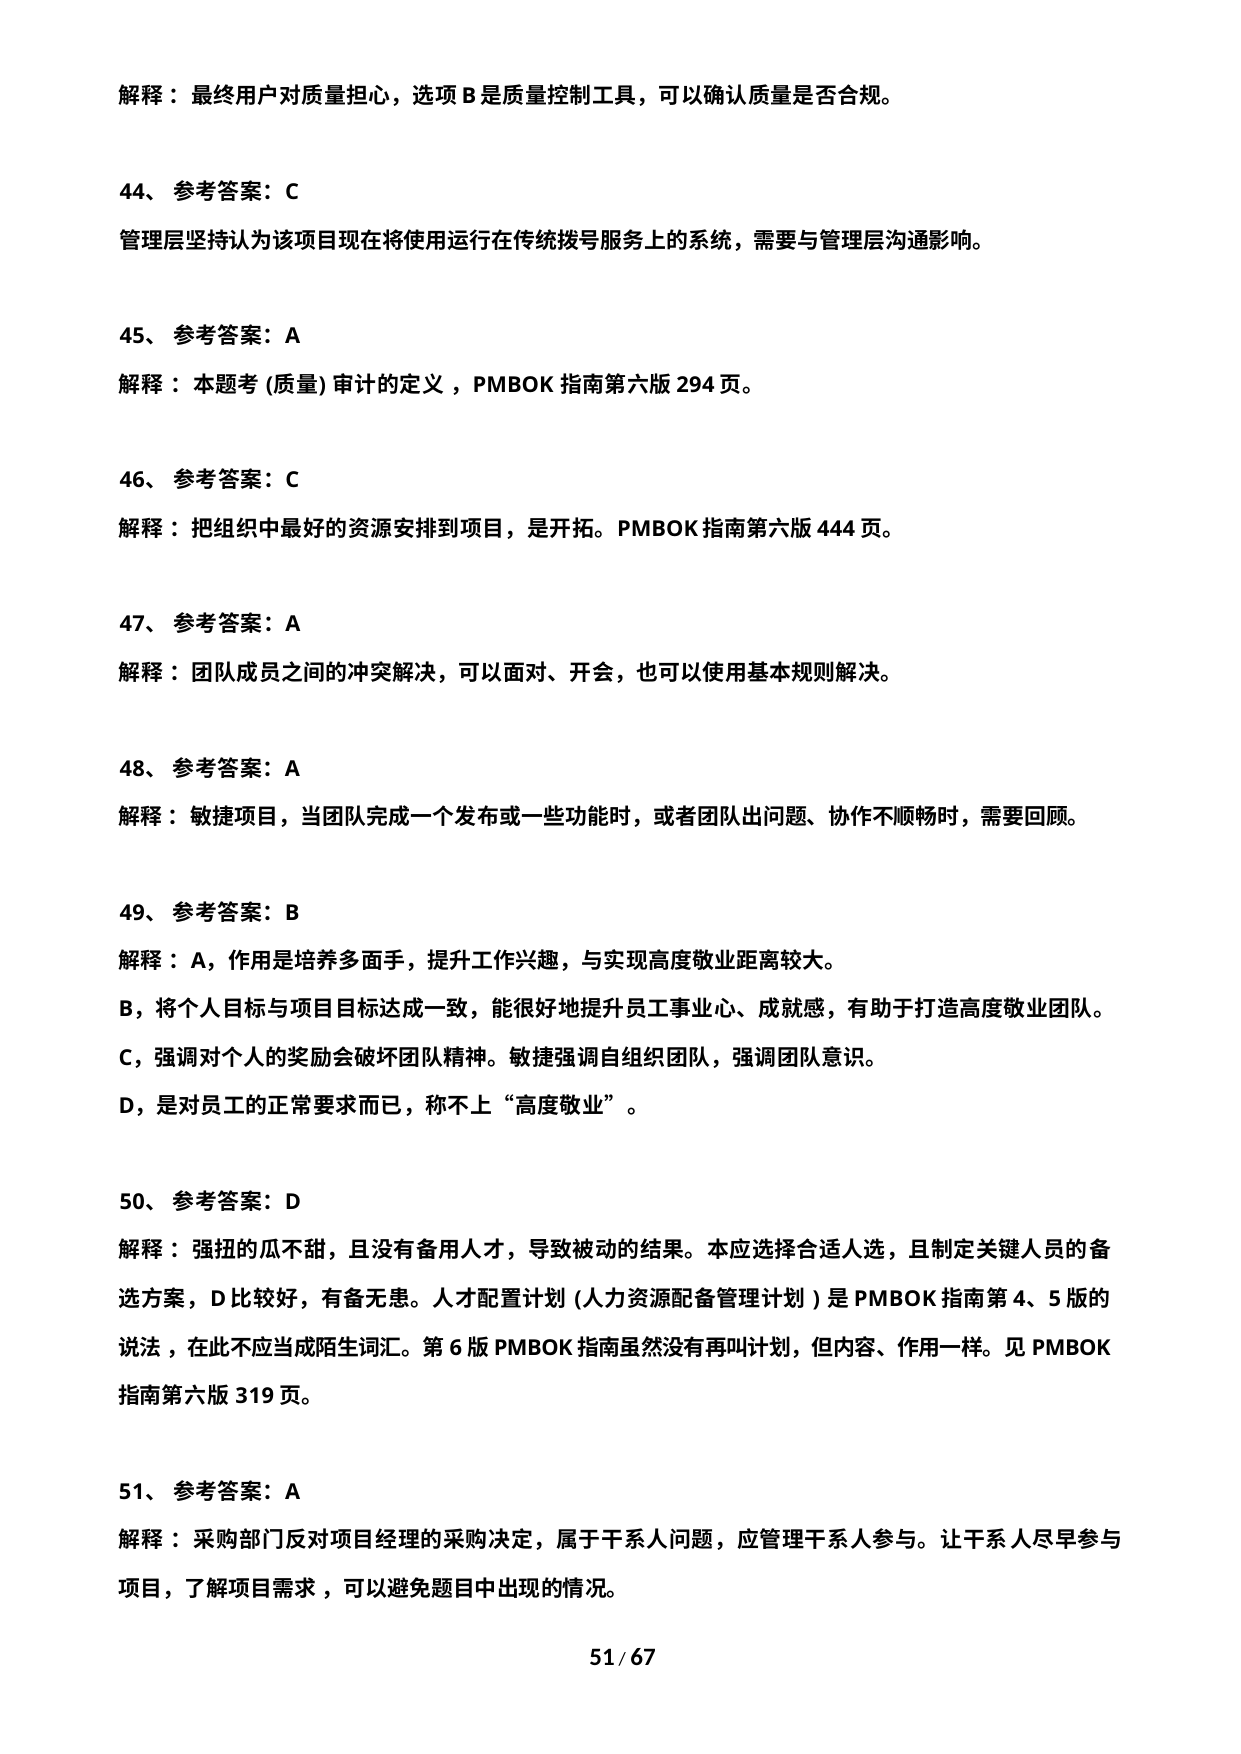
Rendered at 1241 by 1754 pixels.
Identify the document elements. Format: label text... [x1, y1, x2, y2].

text 44、 参考答案：C [119, 174, 1122, 206]
text 48、 参考答案：A [119, 750, 1122, 783]
text C，强调对个人的奖励会破坏团队精神。敏捷强调自组织团队，强调团队意识。 [118, 1039, 1115, 1072]
text 49、 参考答案：B [119, 894, 1122, 927]
text 解释 ：强扭的瓜不甜，且没有备用人才，导致被动的结果。本应选择合适人选，且制定关键人员的备选方案，D比较好，有备无患。人才配置计划 (人力资源配备管理计划 ) 是PMBOK指南第4、5版的说法 ，在此不应当成陌生词汇。第 6 版 PMBOK指南虽然没有再叫计划，但内容、作用一样。见PMBOK指南第六版319页。 [118, 1232, 1111, 1410]
text 解释 ：最终用户对质量担心，选项B是质量控制工具，可以确认质量是否合规。 [118, 78, 1116, 111]
text 解释 ：本题考 (质量) 审计的定义 ，PMBOK 指南第六版294页。 [118, 366, 1111, 399]
text 51、 参考答案：A [119, 1474, 1122, 1506]
text 45、 参考答案：A [119, 318, 1122, 351]
text 46、 参考答案：C [119, 462, 1122, 494]
text B，将个人目标与项目目标达成一致，能很好地提升员工事业心、成就感，有助于打造高度敬业团队。 [118, 991, 1115, 1023]
text 50、 参考答案：D [119, 1183, 1122, 1216]
text 解释 ：A，作用是培养多面手，提升工作兴趣，与实现高度敬业距离较大。 [118, 943, 1115, 975]
text 解释 ：把组织中最好的资源安排到项目，是开拓。PMBOK指南第六版444页。 [118, 510, 1111, 543]
text 管理层坚持认为该项目现在将使用运行在传统拨号服务上的系统，需要与管理层沟通影响。 [119, 222, 1122, 255]
text 47、 参考答案：A [119, 606, 1122, 639]
text D，是对员工的正常要求而已，称不上“高度敬业”。 [118, 1088, 1115, 1120]
text 解释 ：采购部门反对项目经理的采购决定，属于干系人问题，应管理干系人参与。让干系人尽早参与项目，了解项目需求 ，可以避免题目中出现的情况。 [118, 1522, 1122, 1603]
text 解释 ：团队成员之间的冲突解决，可以面对、开会，也可以使用基本规则解决。 [118, 654, 1111, 687]
text 解释 ：敏捷项目，当团队完成一个发布或一些功能时，或者团队出问题、协作不顺畅时，需要回顾。 [118, 798, 1113, 831]
